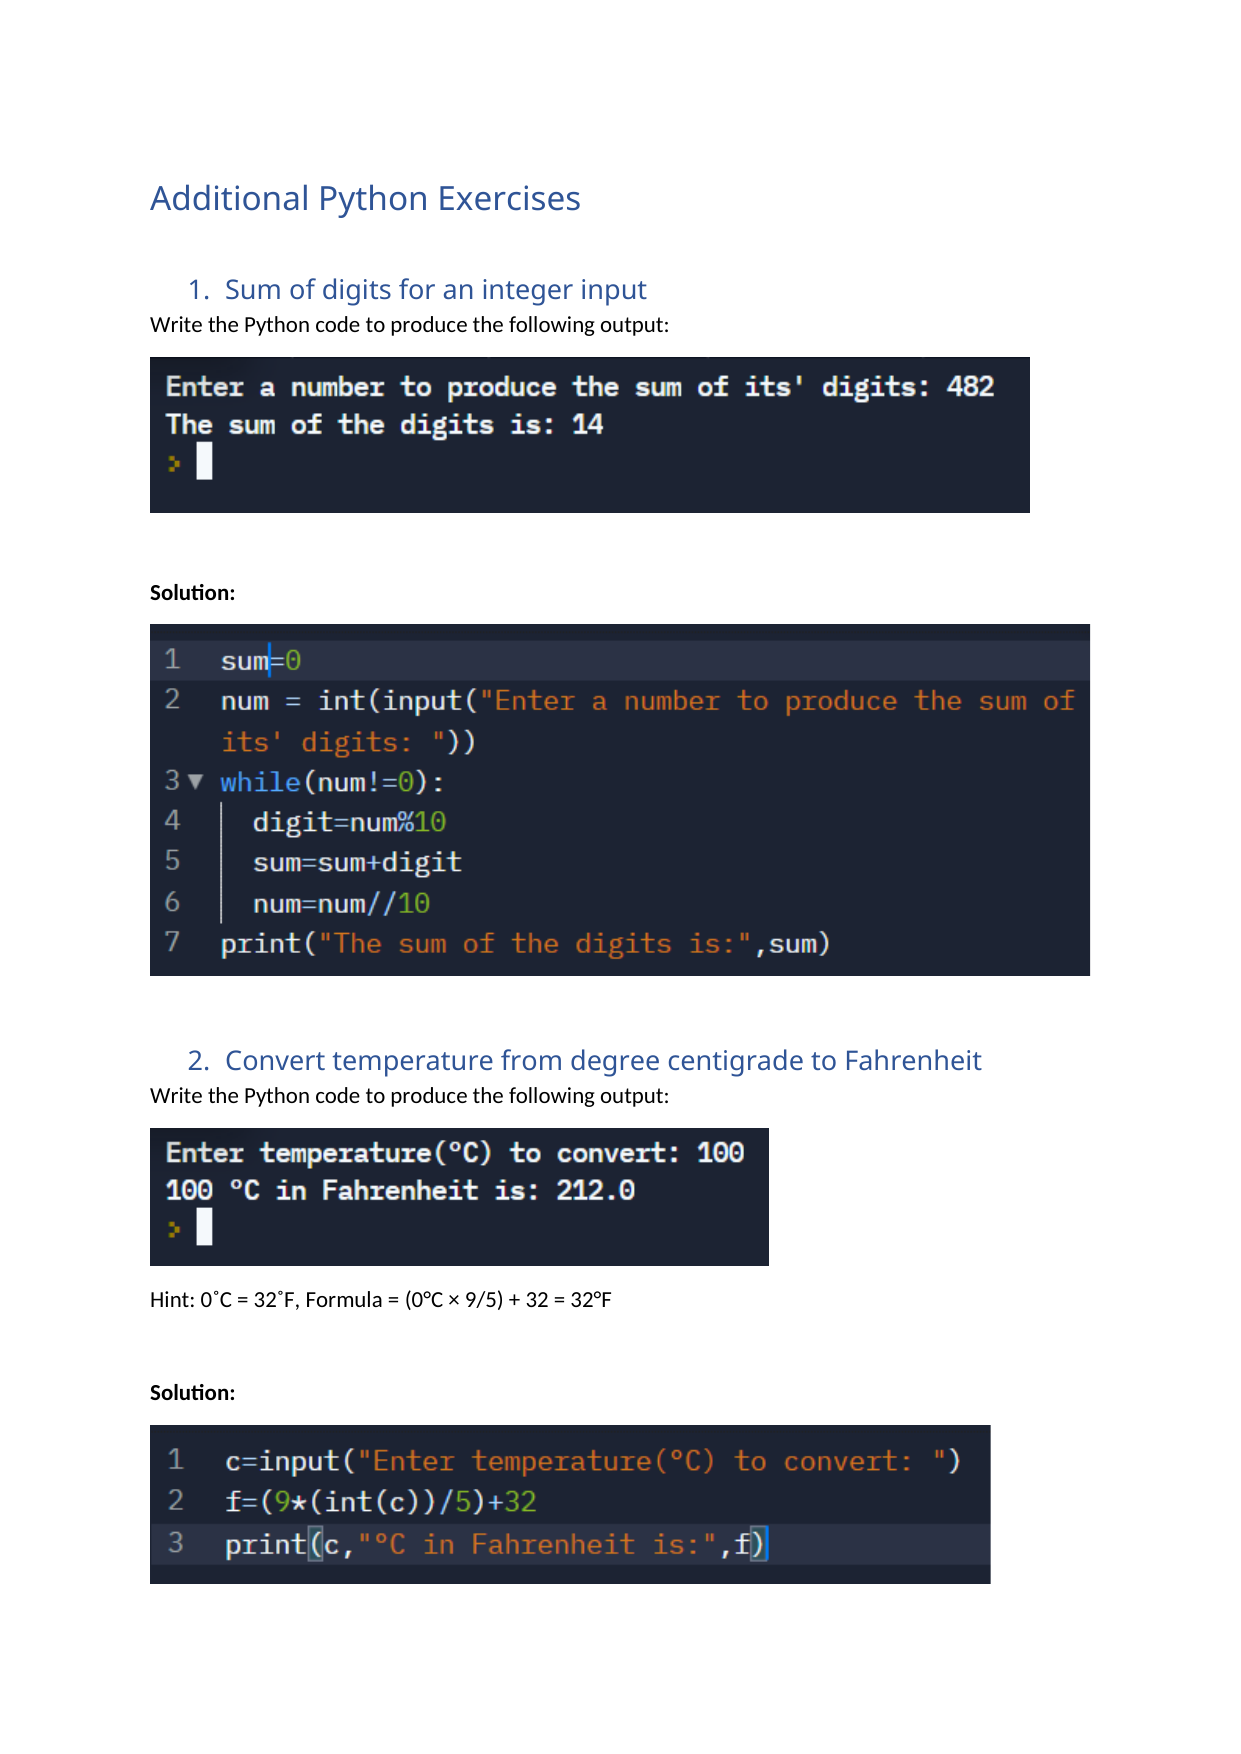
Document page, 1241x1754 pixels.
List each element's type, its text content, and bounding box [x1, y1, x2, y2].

text Write the Python code to produce the following output: [150, 311, 1090, 339]
text Solution: [150, 1378, 1090, 1406]
subtitle Additional Python Exercises [150, 175, 1090, 220]
picture [150, 1128, 769, 1266]
text Write the Python code to produce the following output: [150, 1081, 1090, 1109]
picture [150, 357, 1030, 513]
picture [150, 1425, 991, 1584]
text Hint: 0˚C = 32˚F, Formula = (0°C × 9/5) + 32 = 32°F [150, 1285, 1090, 1313]
subtitle Sum of digits for an integer input [187, 271, 1090, 308]
picture [150, 624, 1091, 976]
text Solution: [150, 578, 1090, 606]
subtitle Convert temperature from degree centigrade to Fahrenheit [187, 1042, 1090, 1078]
